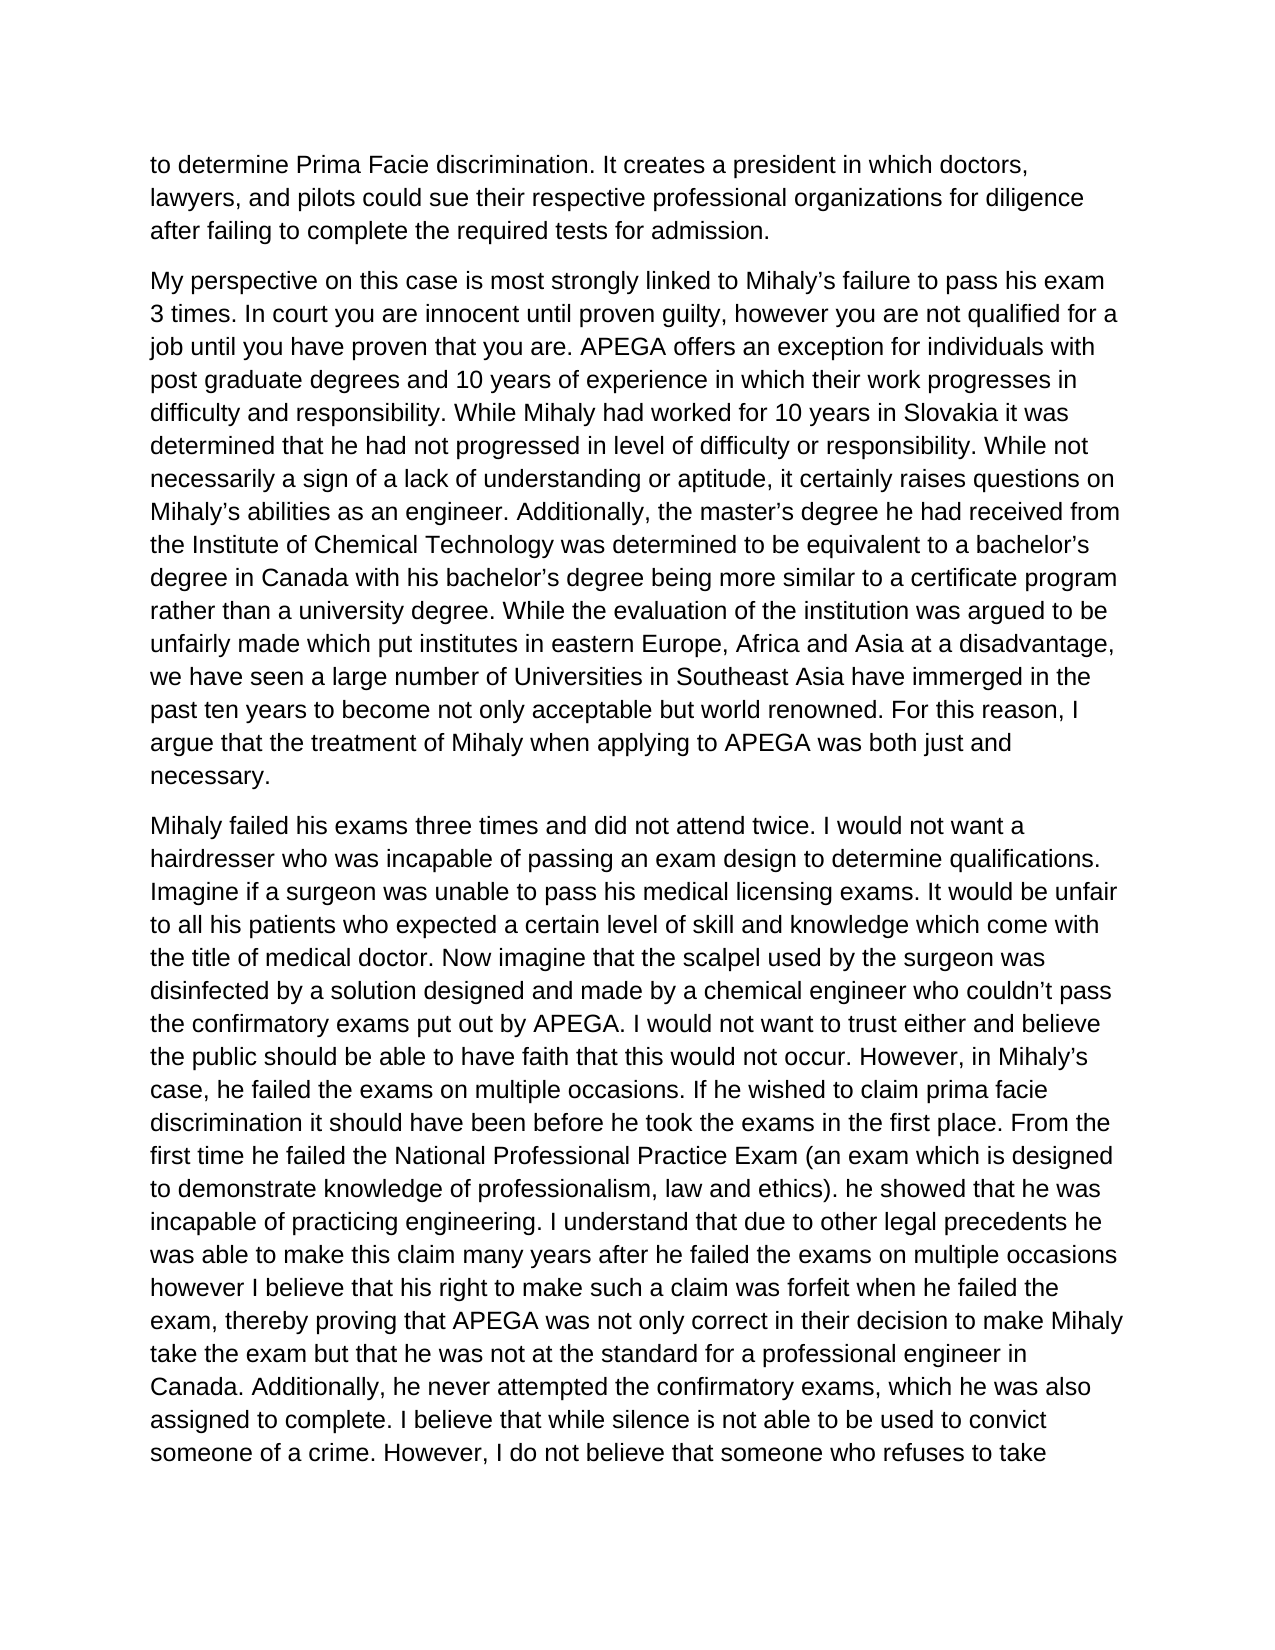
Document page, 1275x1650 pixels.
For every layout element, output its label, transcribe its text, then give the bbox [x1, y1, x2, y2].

text My perspective on this case is most strongly linked to Mihaly’s failure to pass his exam 3 times. In court you are innocent until proven guilty, however you are not qualified for a job until you have proven that you are. APEGA offers an exception for individuals with post graduate degrees and 10 years of experience in which their work progresses in difficulty and responsibility. While Mihaly had worked for 10 years in Slovakia it was determined that he had not progressed in level of difficulty or responsibility. While not necessarily a sign of a lack of understanding or aptitude, it certainly raises questions on Mihaly’s abilities as an engineer. Additionally, the master’s degree he had received from the Institute of Chemical Technology was determined to be equivalent to a bachelor’s degree in Canada with his bachelor’s degree being more similar to a certificate program rather than a university degree. While the evaluation of the institution was argued to be unfairly made which put institutes in eastern Europe, Africa and Asia at a disadvantage, we have seen a large number of Universities in Southeast Asia have immerged in the past ten years to become not only acceptable but world renowned. For this reason, I argue that the treatment of Mihaly when applying to APEGA was both just and necessary. [150, 266, 1125, 790]
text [150, 150, 1125, 245]
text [150, 811, 1125, 1467]
